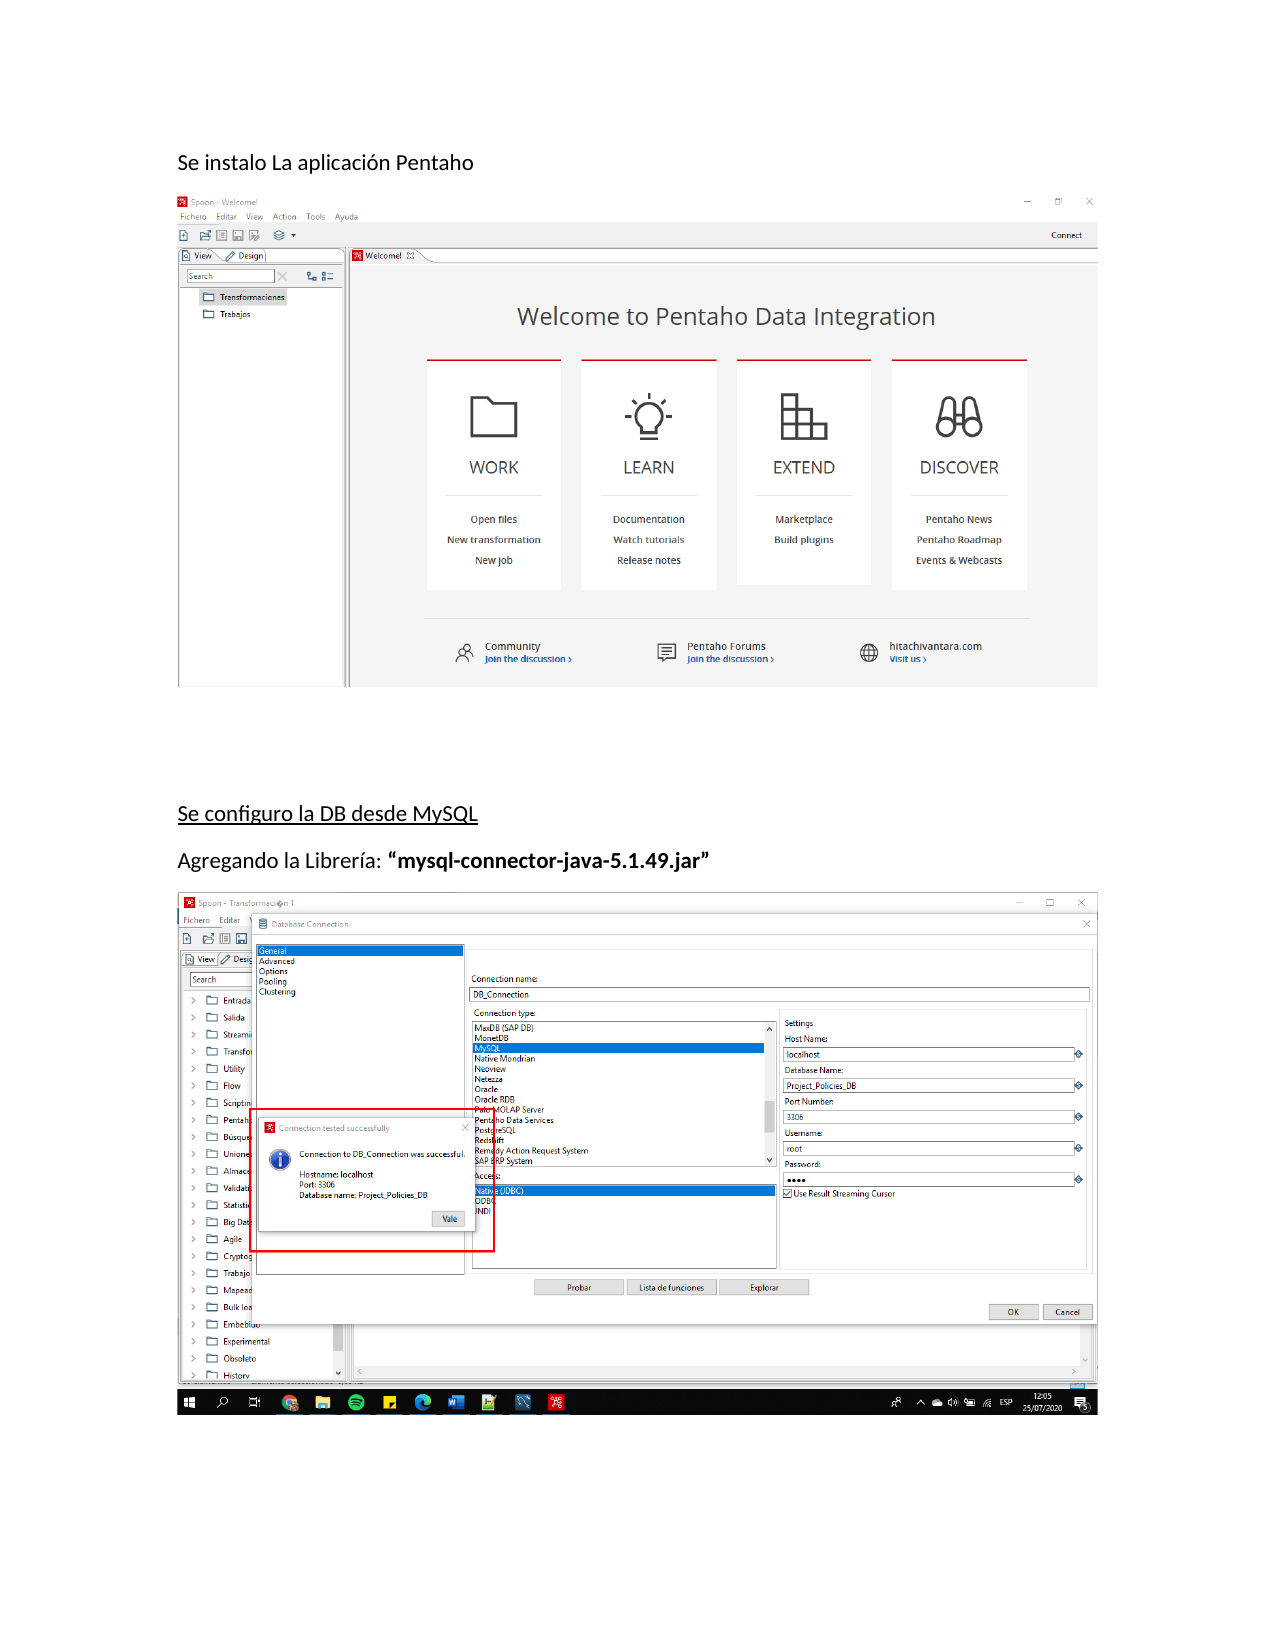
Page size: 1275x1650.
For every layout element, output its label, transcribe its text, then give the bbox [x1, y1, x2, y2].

picture [177, 892, 1098, 1415]
text Agregando la Librería: “mysql-connector-java-5.1.49.jar” [177, 846, 1098, 874]
text Se configuro la DB desde MySQL [177, 799, 1098, 827]
text Se instalo La aplicación Pentaho [177, 148, 1098, 176]
picture [177, 194, 1098, 687]
